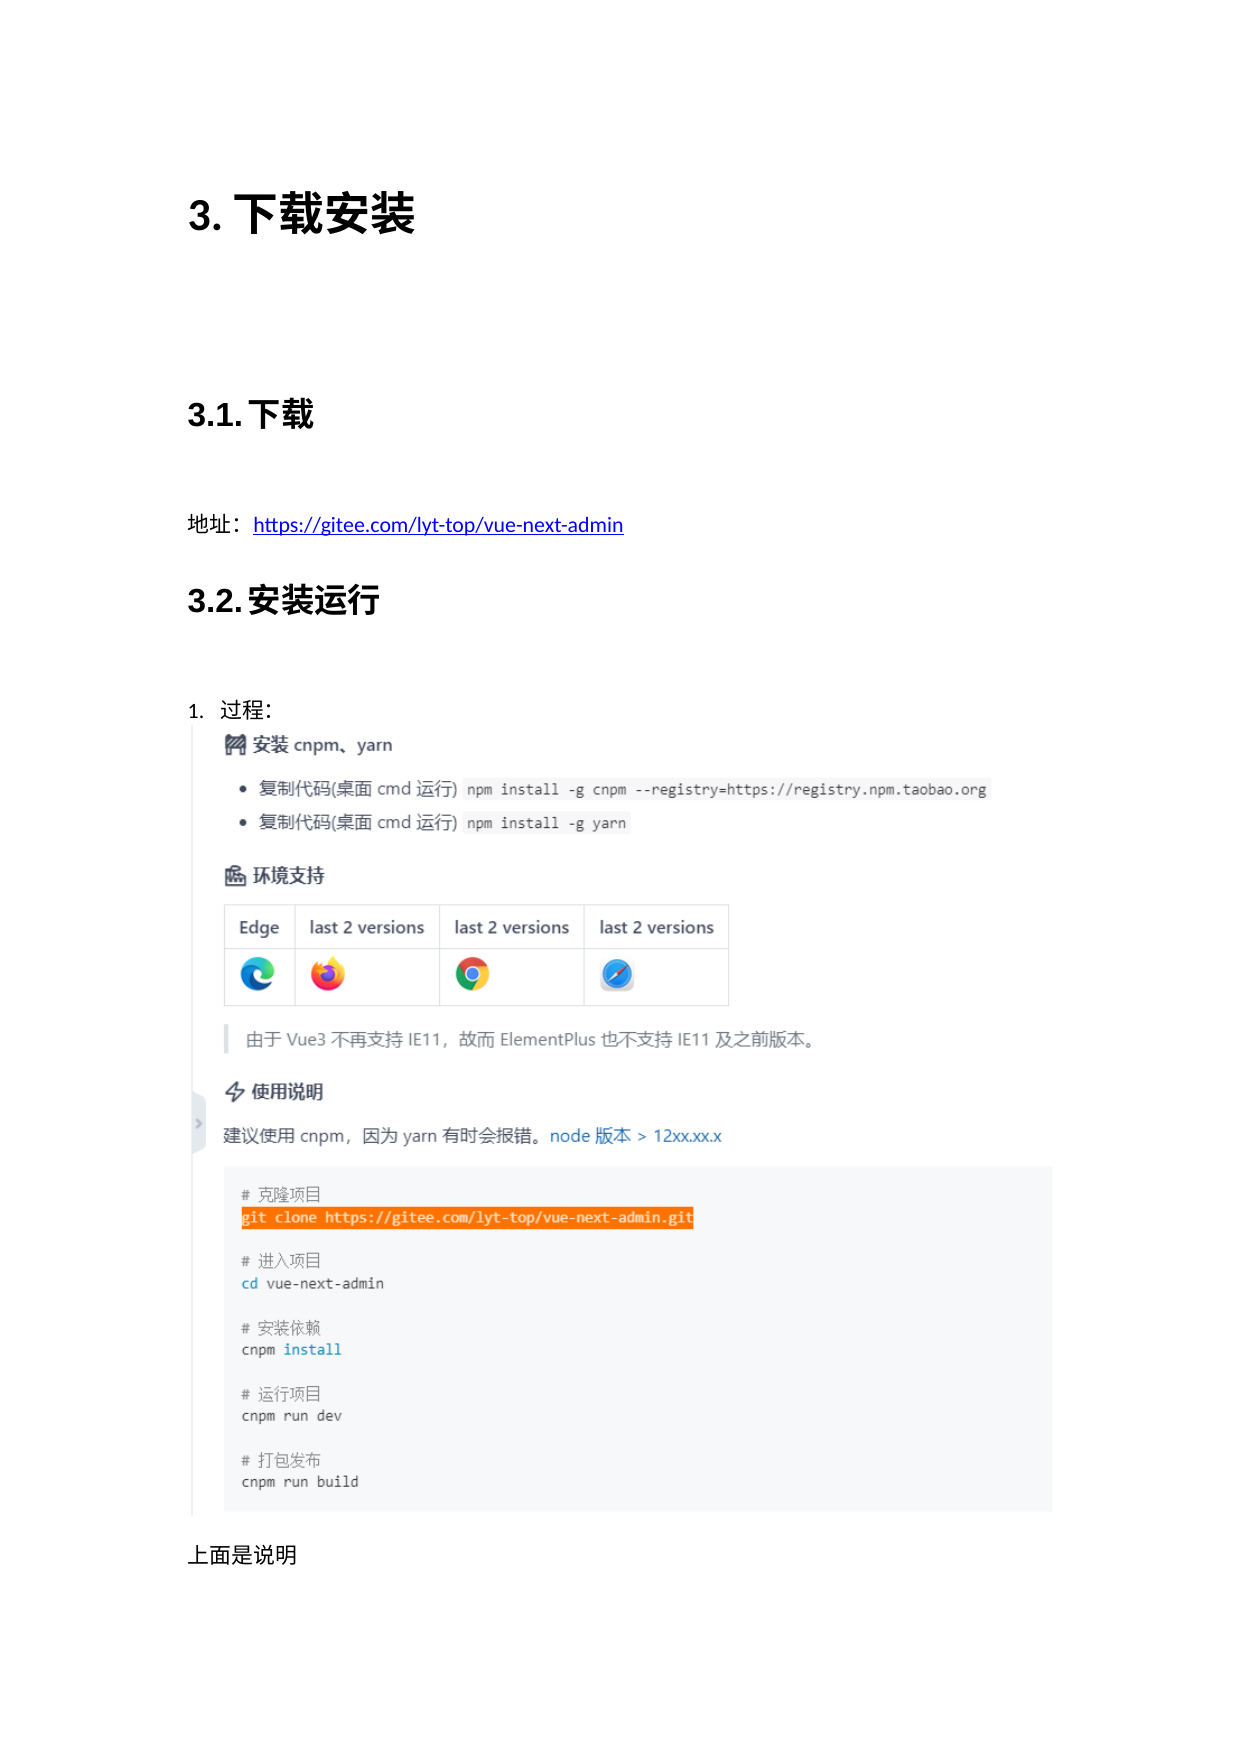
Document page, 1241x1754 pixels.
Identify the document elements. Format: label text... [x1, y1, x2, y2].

subtitle 安装运行 [187, 573, 1053, 638]
picture [187, 732, 1053, 1524]
subtitle 下载 [187, 387, 1053, 452]
list 过程： [187, 700, 1053, 732]
subtitle 下载安装 [187, 162, 1053, 259]
list 上面是说明 [187, 1545, 1053, 1577]
list 地址：https://gitee.com/lyt-top/vue-next-admin [187, 513, 1053, 546]
